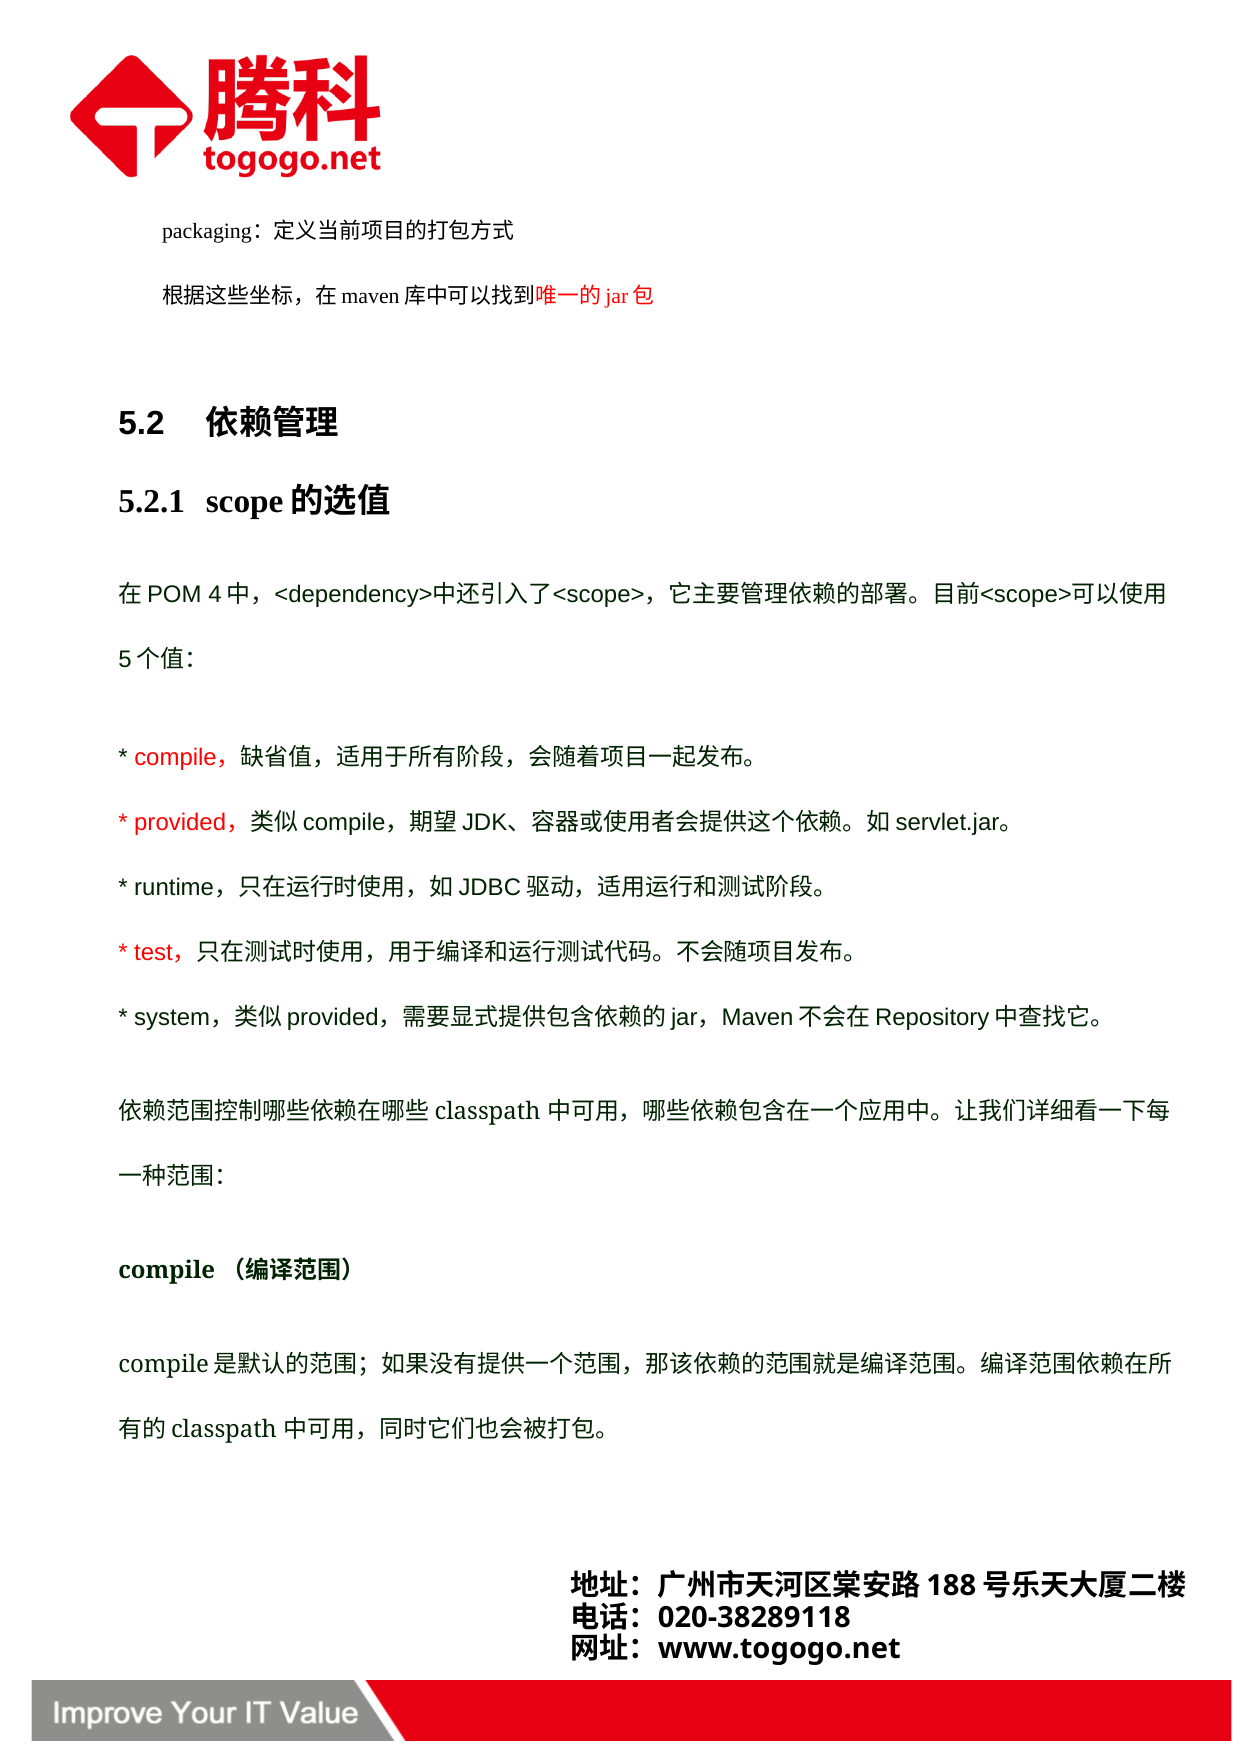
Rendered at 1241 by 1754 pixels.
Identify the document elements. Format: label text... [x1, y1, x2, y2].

text compile是默认的范围；如果没有提供一个范围，那该依赖的范围就是编译范围。编译范围依赖在所有的classpath 中可用，同时它们也会被打包。 [118, 1329, 1181, 1459]
text packaging：定义当前项目的打包方式 [162, 213, 1181, 245]
text compile （编译范围） [118, 1235, 1181, 1300]
subtitle 依赖管理 [118, 388, 1181, 453]
text 在POM 4中，<dependency>中还引入了<scope>，它主要管理依赖的部署。目前<scope>可以使用5个值： * compile，缺省值，适用于所有阶段，会随着项目一起发布。 * provided，类似compile，期望JDK、容器或使用者会提供这个依赖。如servlet.jar。 * runtime，只在运行时使用，如JDBC驱动，适用运行和测试阶段。 * test，只在测试时使用，用于编译和运行测试代码。不会随项目发布。 * system，类似provided，需要显式提供包含依赖的jar，Maven不会在Repository中查找它。 [118, 559, 1181, 1047]
picture [31, 1680, 1232, 1741]
subtitle scope的选值 [118, 465, 1181, 530]
text 根据这些坐标，在maven库中可以找到唯一的jar包 [162, 278, 1181, 310]
picture [68, 51, 385, 182]
text 依赖范围控制哪些依赖在哪些classpath 中可用，哪些依赖包含在一个应用中。让我们详细看一下每一种范围： [118, 1076, 1181, 1206]
